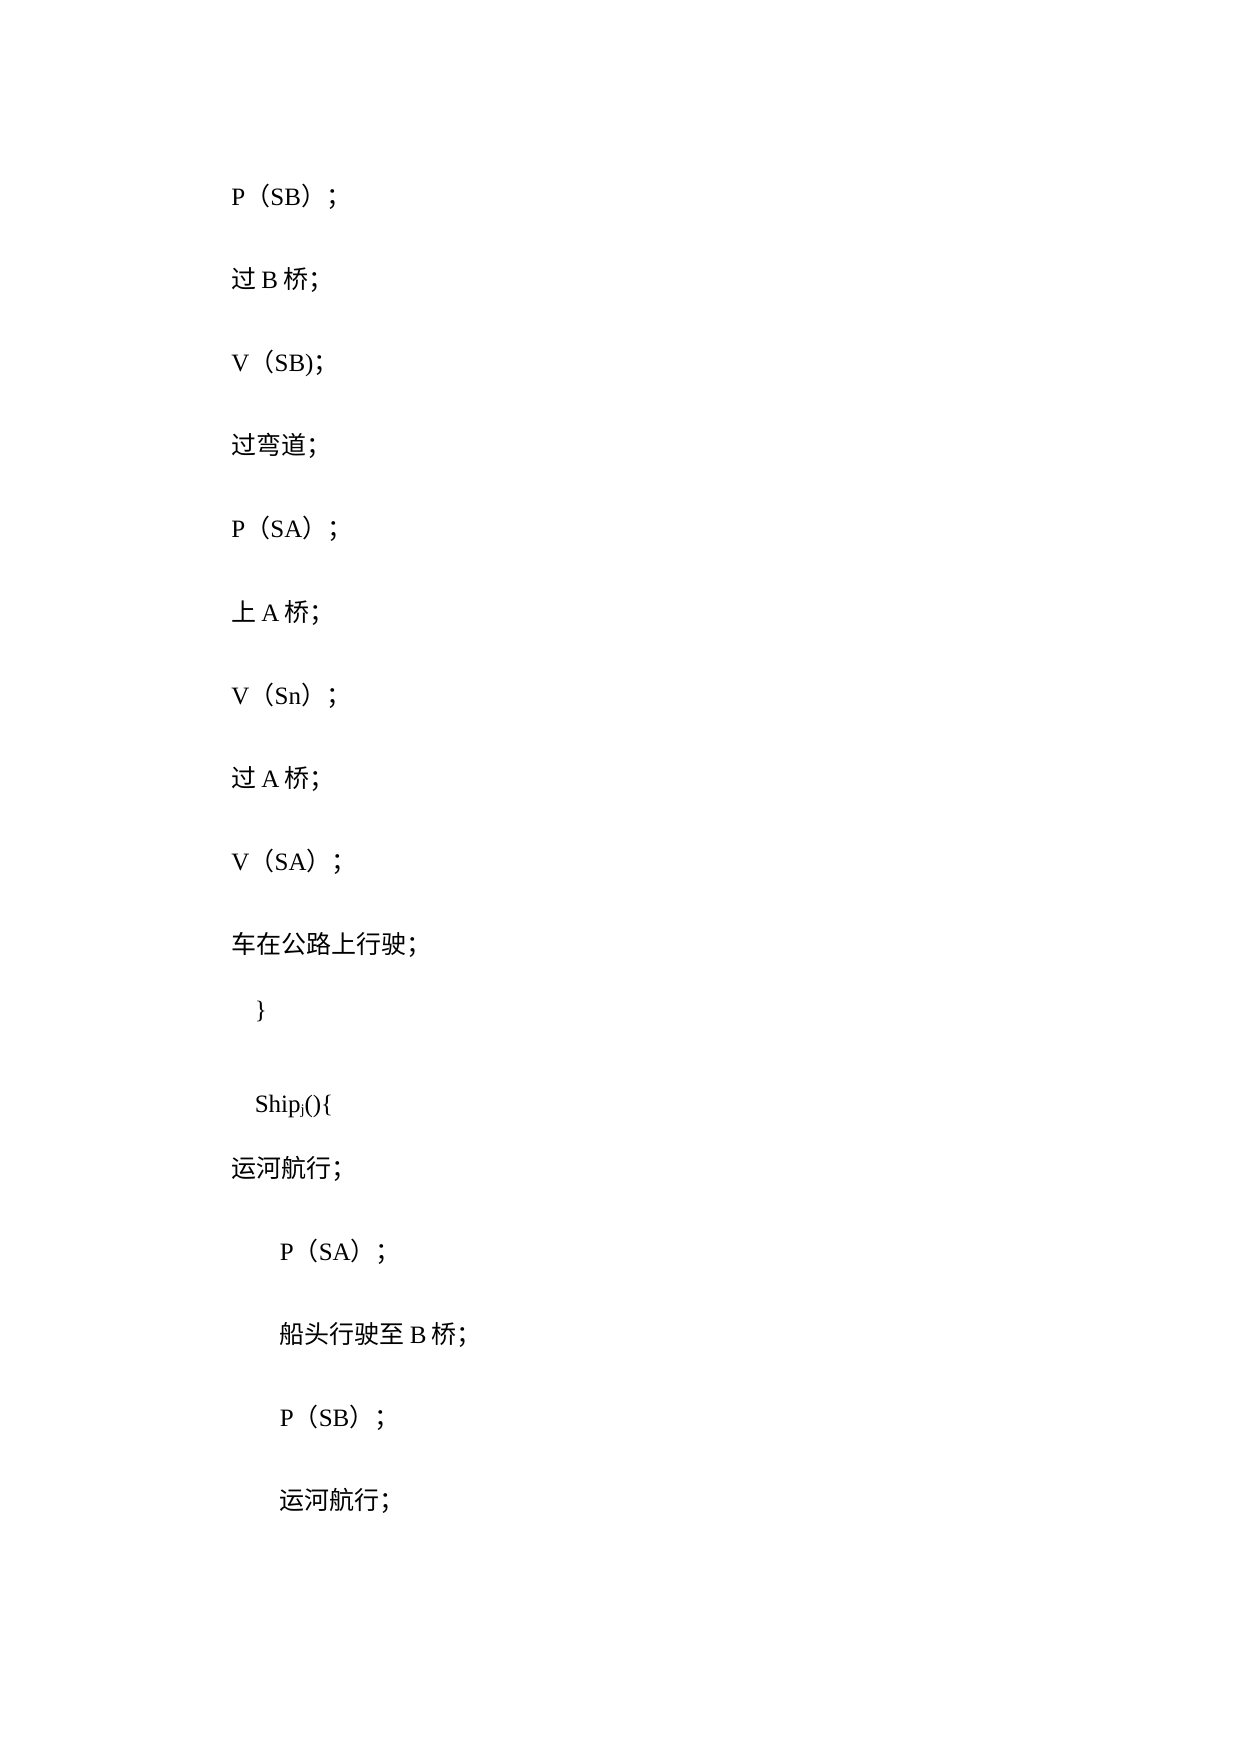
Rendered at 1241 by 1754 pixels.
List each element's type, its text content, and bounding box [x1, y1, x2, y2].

text Shipj(){ [187, 1087, 1053, 1119]
text V（SB)； [187, 328, 1053, 393]
text 车在公路上行驶； [187, 910, 1053, 975]
text } [187, 993, 1053, 1026]
text P（SA）； [187, 1217, 1053, 1282]
text V（Sn）； [187, 661, 1053, 726]
text 过A桥； [187, 744, 1053, 809]
text P（SB）； [187, 162, 1053, 227]
text V（SA）； [187, 827, 1053, 892]
text P（SA）； [187, 494, 1053, 559]
text 船头行驶至B桥； [187, 1300, 1053, 1365]
text 过弯道； [187, 411, 1053, 476]
text 上A桥； [187, 578, 1053, 643]
text 运河航行； [187, 1134, 1053, 1199]
text P（SB）； [187, 1383, 1053, 1448]
text 过B桥； [187, 245, 1053, 310]
text 运河航行； [187, 1466, 1053, 1531]
